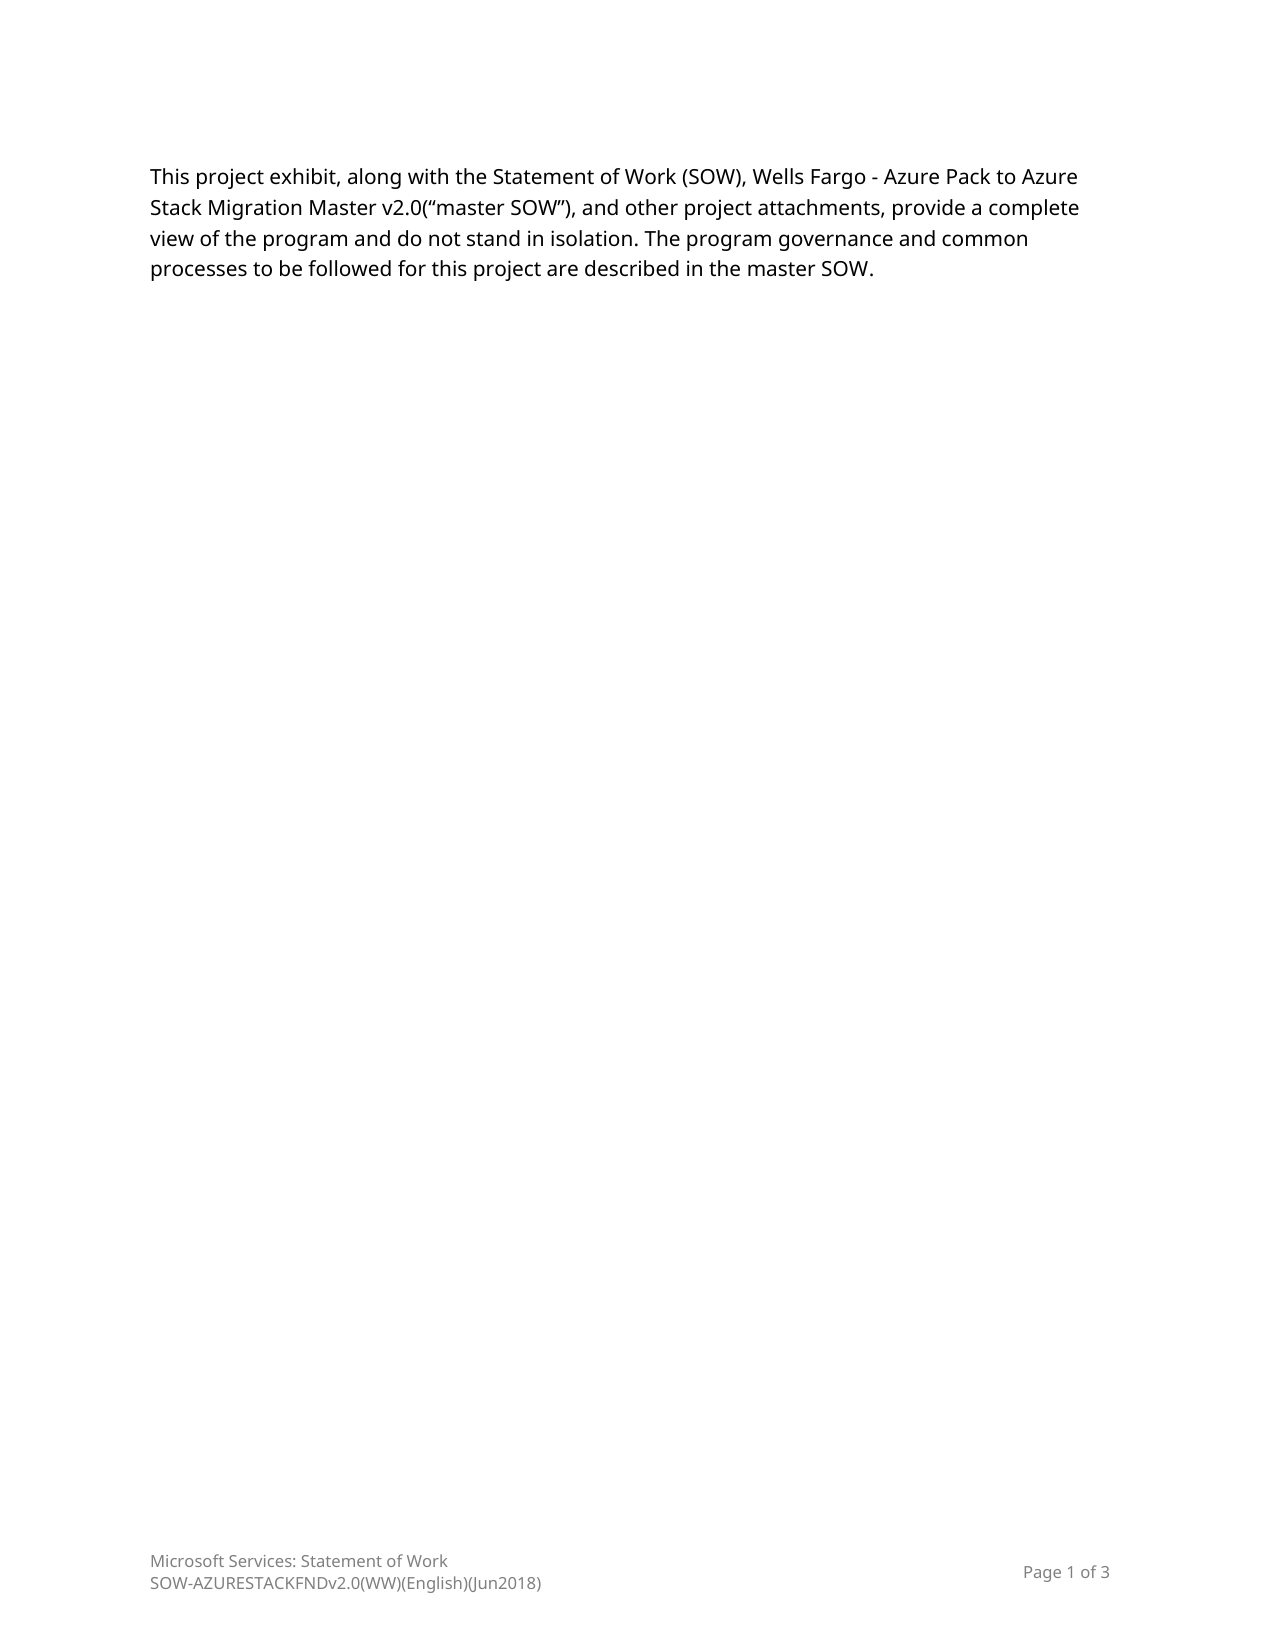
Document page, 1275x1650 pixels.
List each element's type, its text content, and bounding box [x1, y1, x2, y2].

text This project exhibit, along with the Statement of Work (SOW), Wells Fargo - Azure Pack to Azure Stack Migration Master v2.0(“master SOW”), and other project attachments, provide a complete view of the program and do not stand in isolation. The program governance and common processes to be followed for this project are described in the master SOW. [150, 162, 1125, 283]
